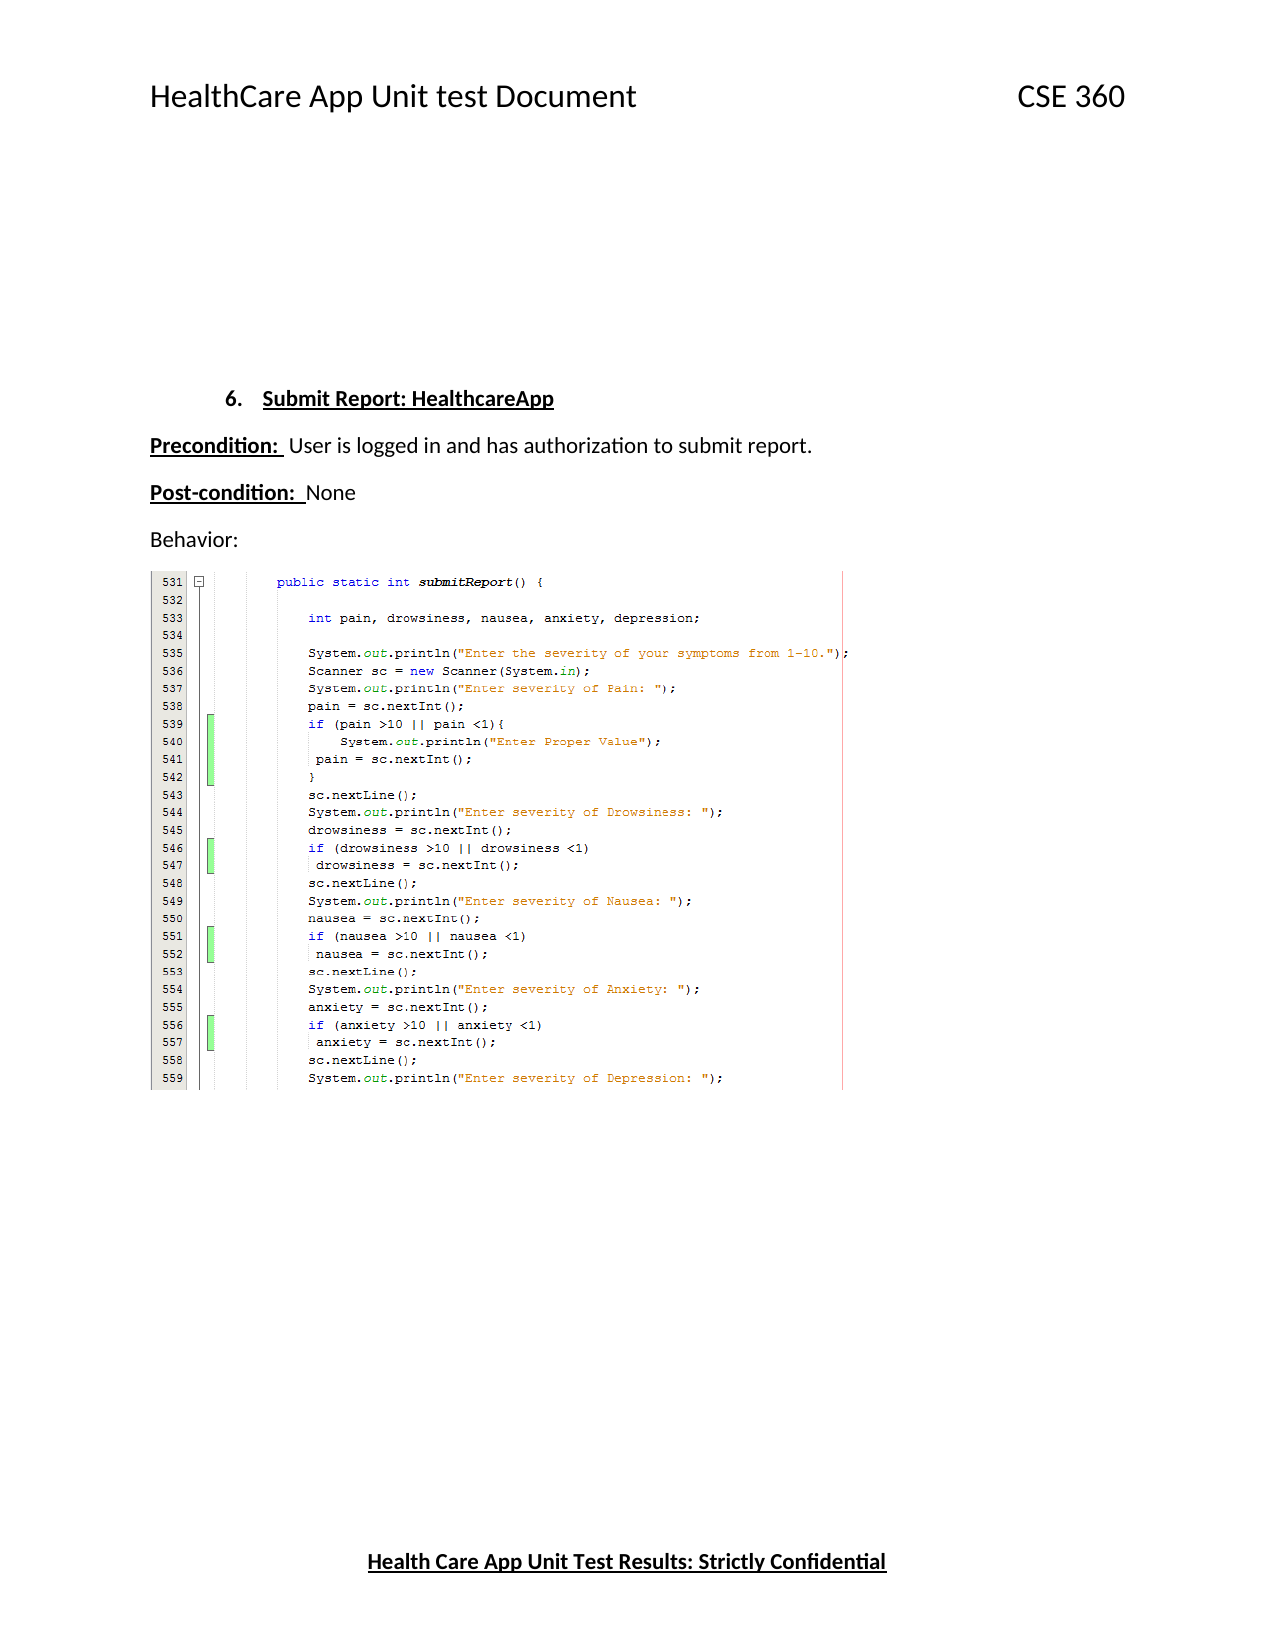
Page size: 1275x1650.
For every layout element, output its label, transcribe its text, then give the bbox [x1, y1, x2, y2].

text Post-condition: None [150, 478, 1125, 506]
list Submit Report: HealthcareApp [225, 384, 1125, 412]
text Precondition: User is logged in and has authorization to submit report. [150, 431, 1125, 459]
text Behavior: [150, 525, 1125, 553]
picture [150, 571, 1125, 1090]
